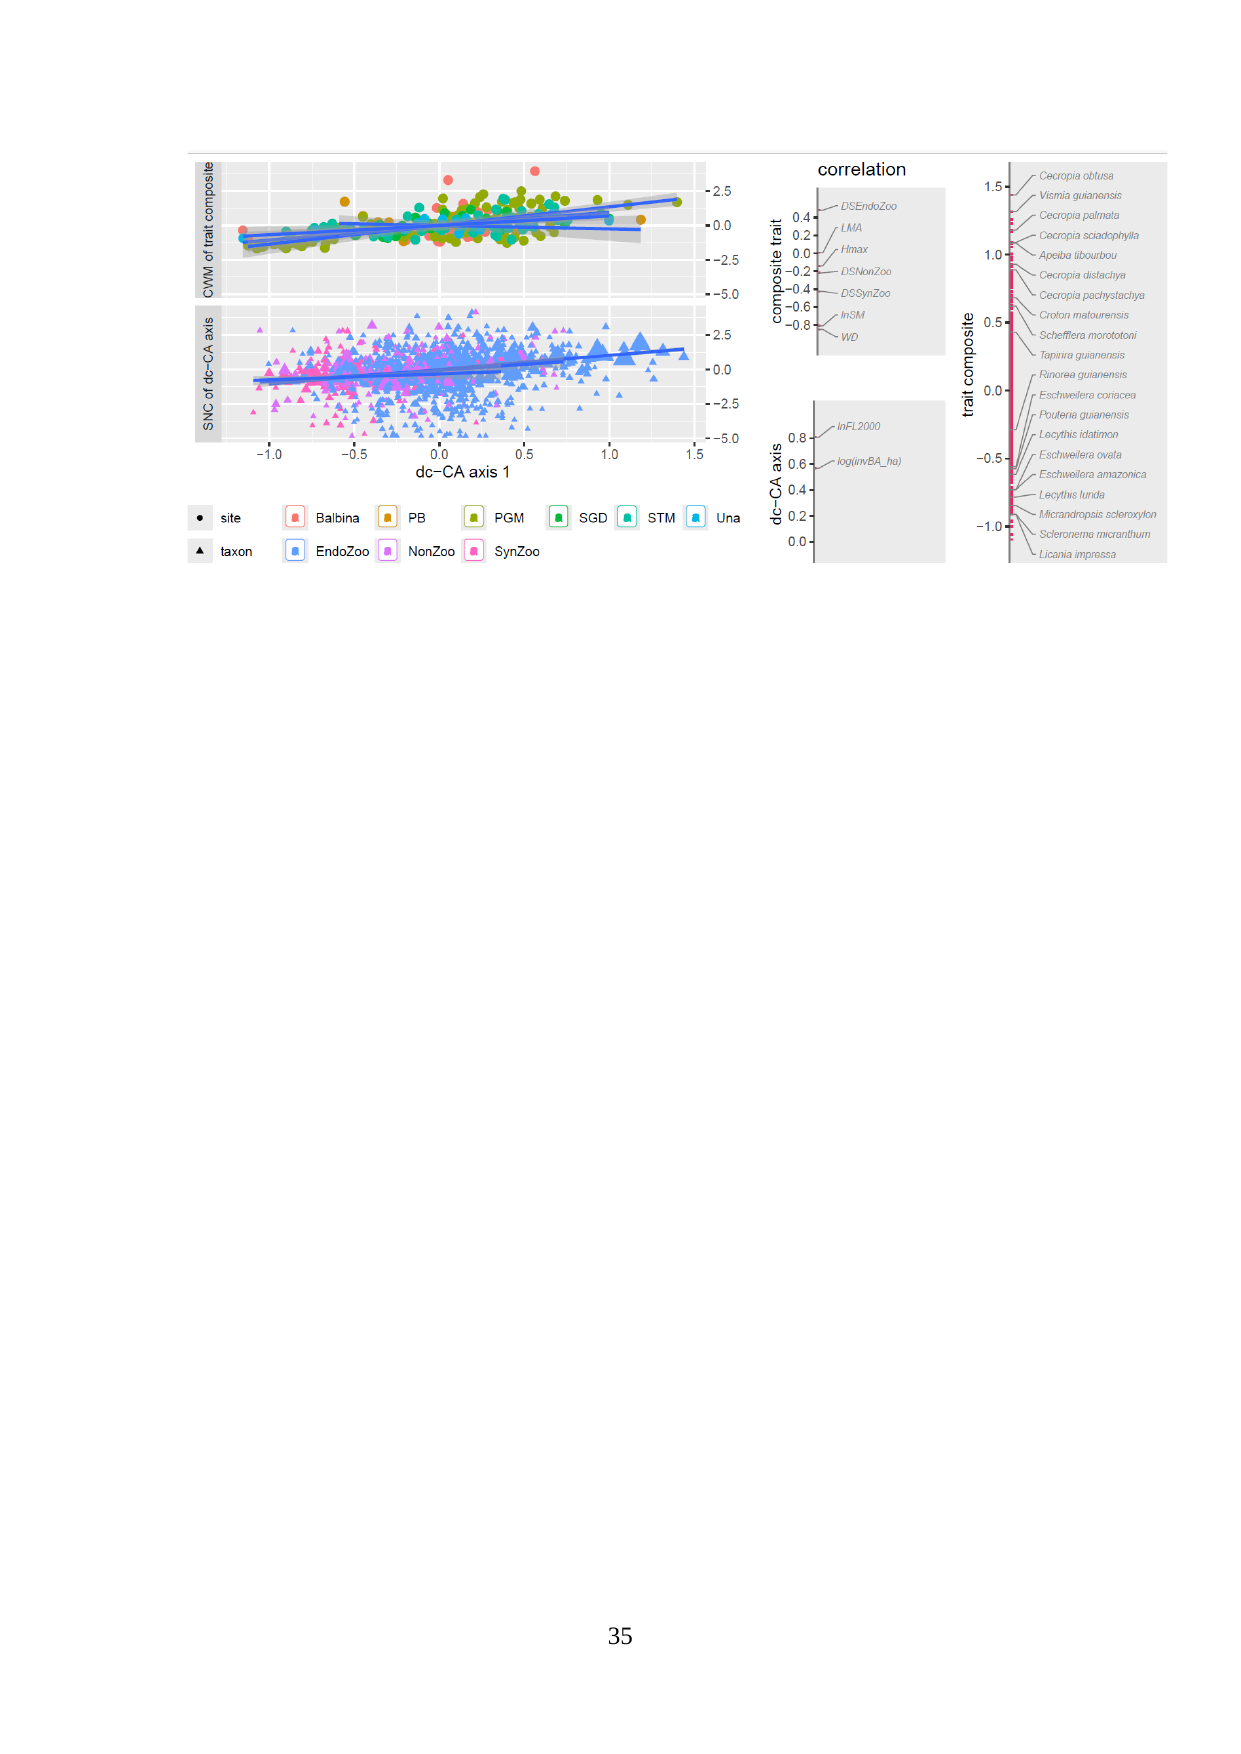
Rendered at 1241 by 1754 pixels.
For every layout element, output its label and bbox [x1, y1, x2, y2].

picture [187, 150, 1168, 563]
